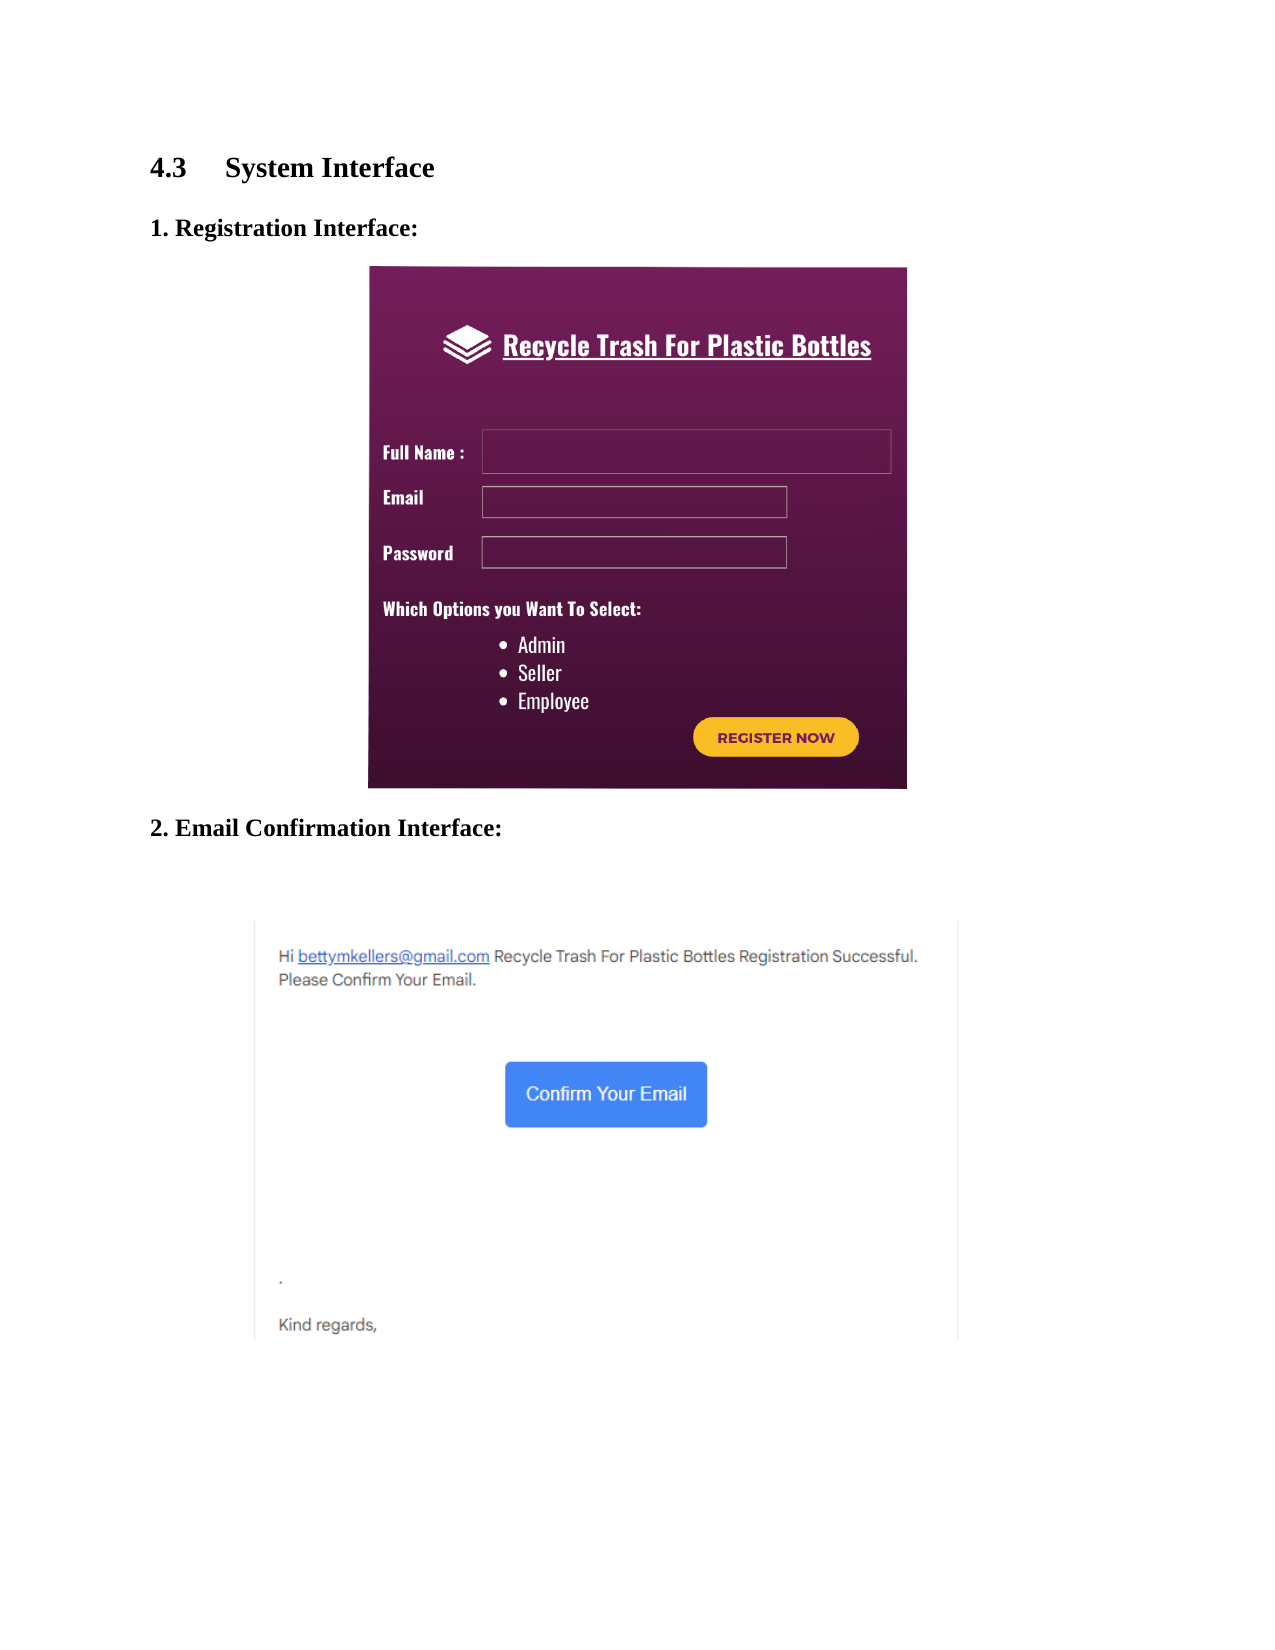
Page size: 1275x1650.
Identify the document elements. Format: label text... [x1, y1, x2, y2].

picture [368, 266, 908, 789]
text 1. Registration Interface: [150, 213, 1125, 241]
subtitle System Interface [150, 150, 1125, 183]
text 2. Email Confirmation Interface: [150, 813, 1125, 842]
picture [200, 921, 1075, 1340]
